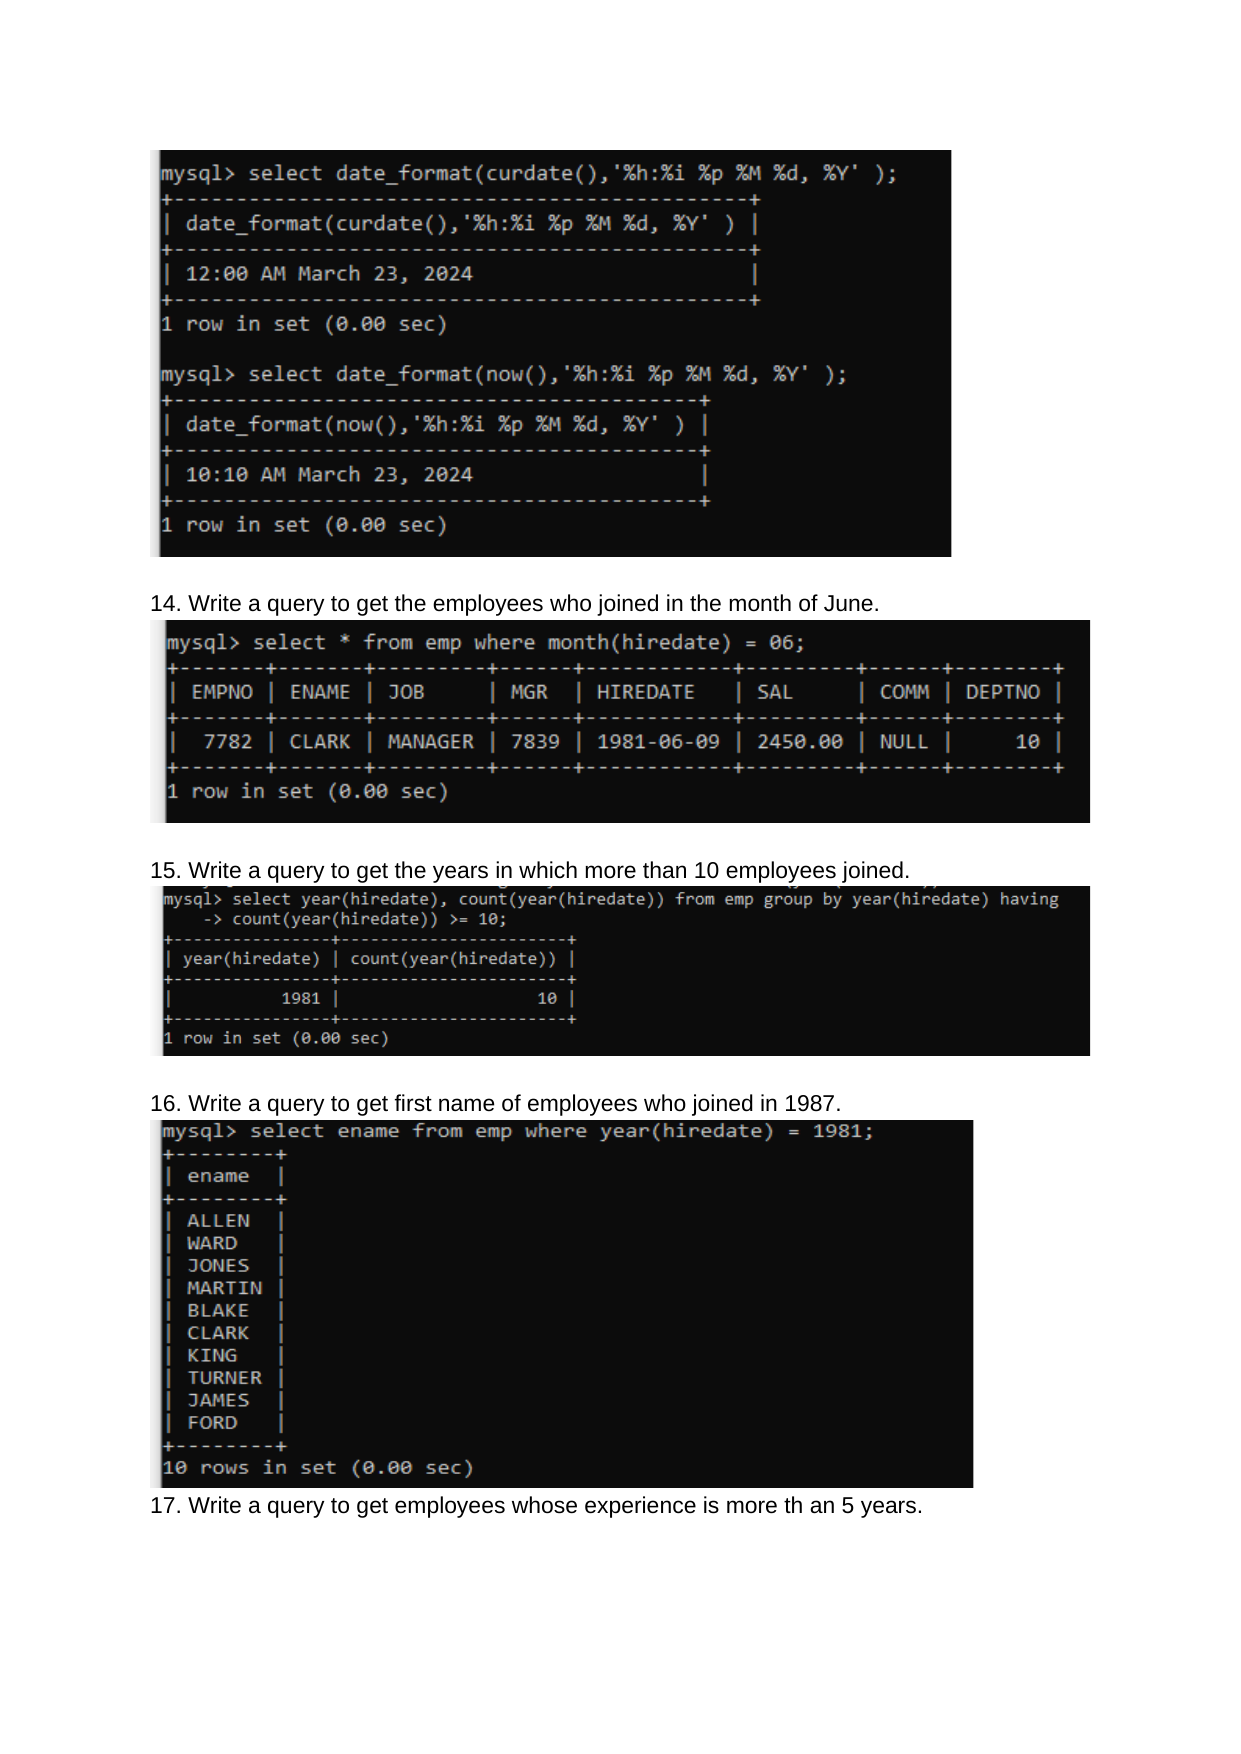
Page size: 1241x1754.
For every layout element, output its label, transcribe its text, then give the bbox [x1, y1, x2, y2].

picture [150, 886, 1091, 1056]
picture [150, 150, 952, 557]
text 17. Write a query to get employees whose experience is more th an 5 years. [150, 1492, 1090, 1518]
text 16. Write a query to get first name of employees who joined in 1987. [150, 1090, 1090, 1116]
text 15. Write a query to get the years in which more than 10 employees joined. [150, 857, 1090, 883]
picture [150, 620, 1091, 823]
text 14. Write a query to get the employees who joined in the month of June. [150, 590, 1090, 617]
picture [150, 1120, 974, 1488]
